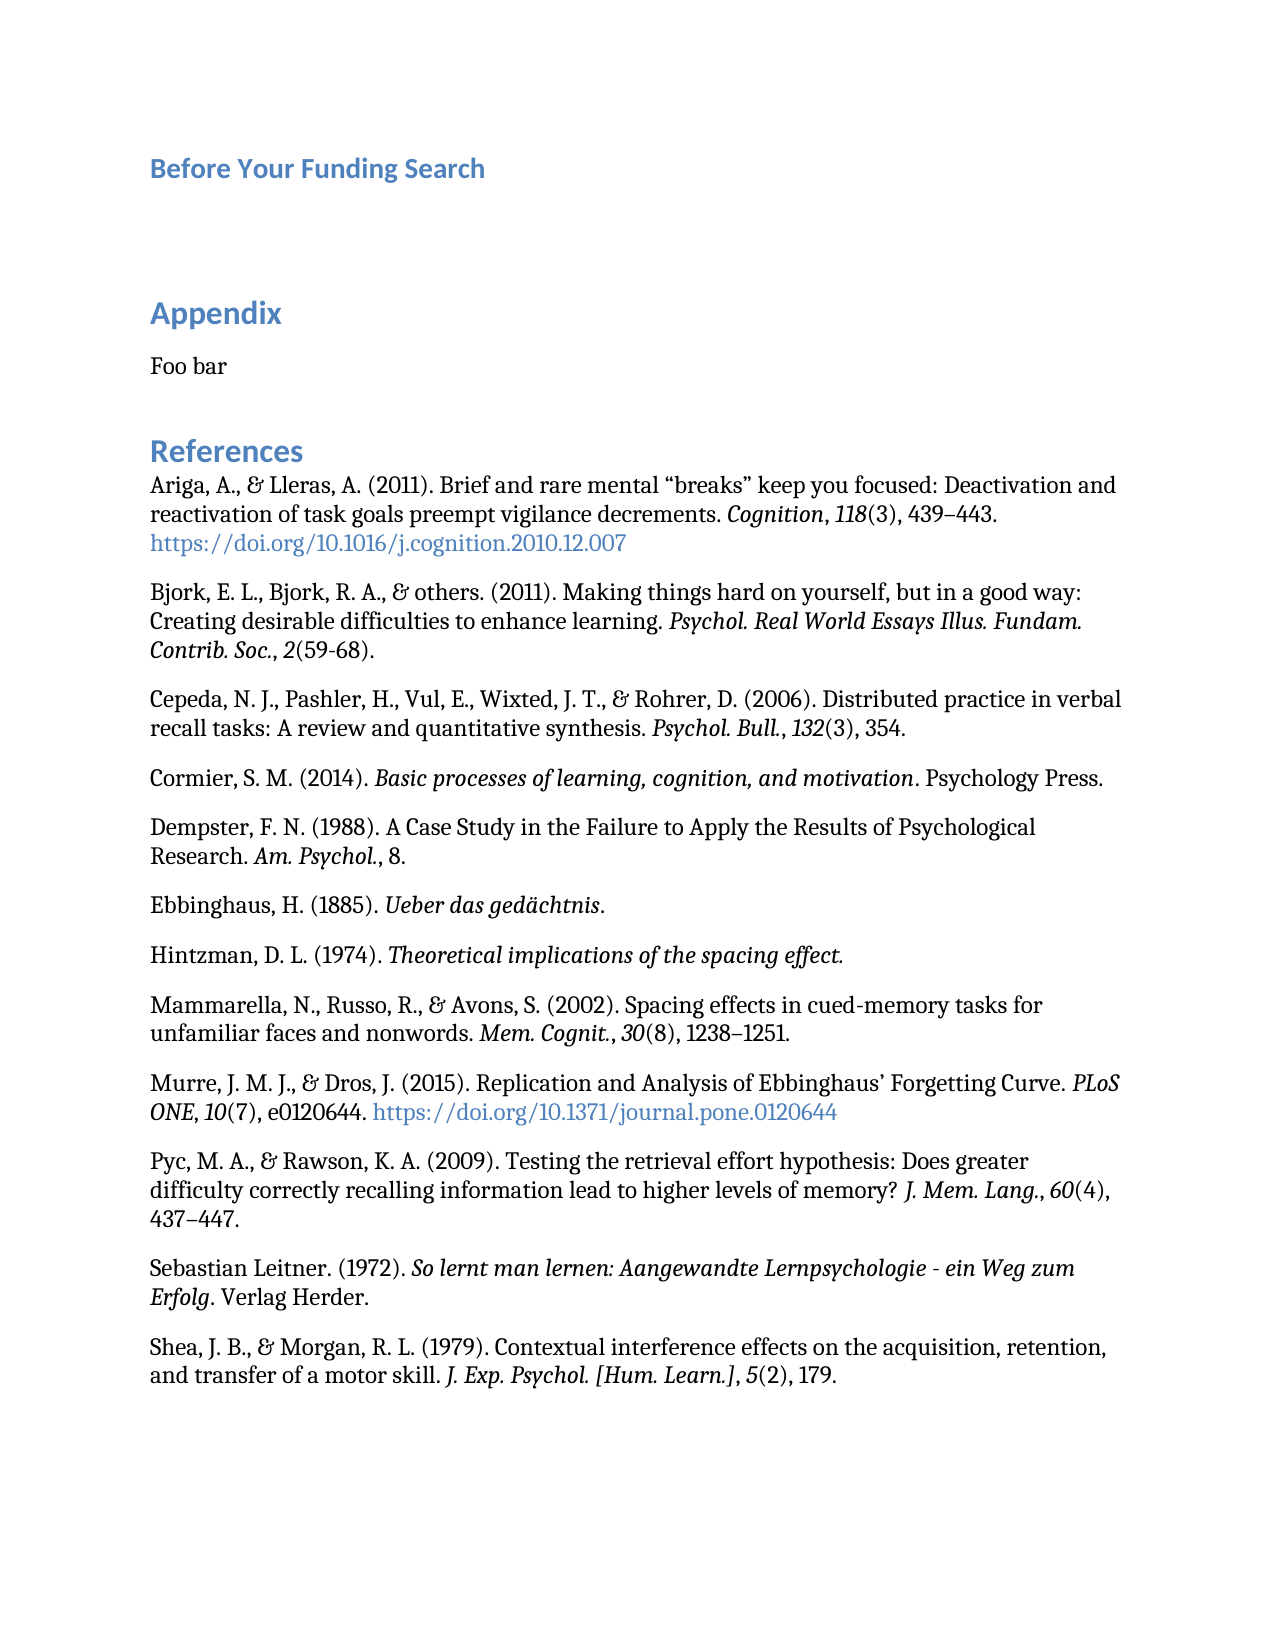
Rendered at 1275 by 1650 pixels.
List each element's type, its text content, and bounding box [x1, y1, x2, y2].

text Cepeda, N. J., Pashler, H., Vul, E., Wixted, J. T., & Rohrer, D. (2006). Distributed practice in verbal recall tasks: A review and quantitative synthesis. Psychol. Bull., 132(3), 354. [150, 685, 1125, 743]
text Shea, J. B., & Morgan, R. L. (1979). Contextual interference effects on the acquisition, retention, and transfer of a motor skill. J. Exp. Psychol. [Hum. Learn.], 5(2), 179. [150, 1333, 1125, 1390]
text Mammarella, N., Russo, R., & Avons, S. (2002). Spacing effects in cued-memory tasks for unfamiliar faces and nonwords. Mem. Cognit., 30(8), 1238–1251. [150, 991, 1125, 1048]
text Cormier, S. M. (2014). Basic processes of learning, cognition, and motivation. Psychology Press. [150, 763, 1125, 792]
text Pyc, M. A., & Rawson, K. A. (2009). Testing the retrieval effort hypothesis: Does greater difficulty correctly recalling information lead to higher levels of memory? J. Mem. Lang., 60(4), 437–447. [150, 1147, 1125, 1233]
subtitle Appendix [150, 292, 1125, 333]
text Hintzman, D. L. (1974). Theoretical implications of the spacing effect. [150, 941, 1125, 970]
subtitle References [150, 430, 1125, 471]
text Ebbinghaus, H. (1885). Ueber das gedächtnis. [150, 891, 1125, 920]
text Ariga, A., & Lleras, A. (2011). Brief and rare mental “breaks” keep you focused: Deactivation and reactivation of task goals preempt vigilance decrements. Cognition, 118(3), 439–443. https://doi.org/10.1016/j.cognition.2010.12.007 [150, 471, 1125, 557]
text Sebastian Leitner. (1972). So lernt man lernen: Aangewandte Lernpsychologie - ein Weg zum Erfolg. Verlag Herder. [150, 1254, 1125, 1312]
subtitle Before Your Funding Search [150, 150, 1125, 186]
text Foo bar [150, 352, 1125, 380]
text Bjork, E. L., Bjork, R. A., & others. (2011). Making things hard on yourself, but in a good way: Creating desirable difficulties to enhance learning. Psychol. Real World Essays Illus. Fundam. Contrib. Soc., 2(59-68). [150, 578, 1125, 664]
text Murre, J. M. J., & Dros, J. (2015). Replication and Analysis of Ebbinghaus’ Forgetting Curve. PLoS ONE, 10(7), e0120644. https://doi.org/10.1371/journal.pone.0120644 [150, 1069, 1125, 1126]
text Dempster, F. N. (1988). A Case Study in the Failure to Apply the Results of Psychological Research. Am. Psychol., 8. [150, 813, 1125, 871]
